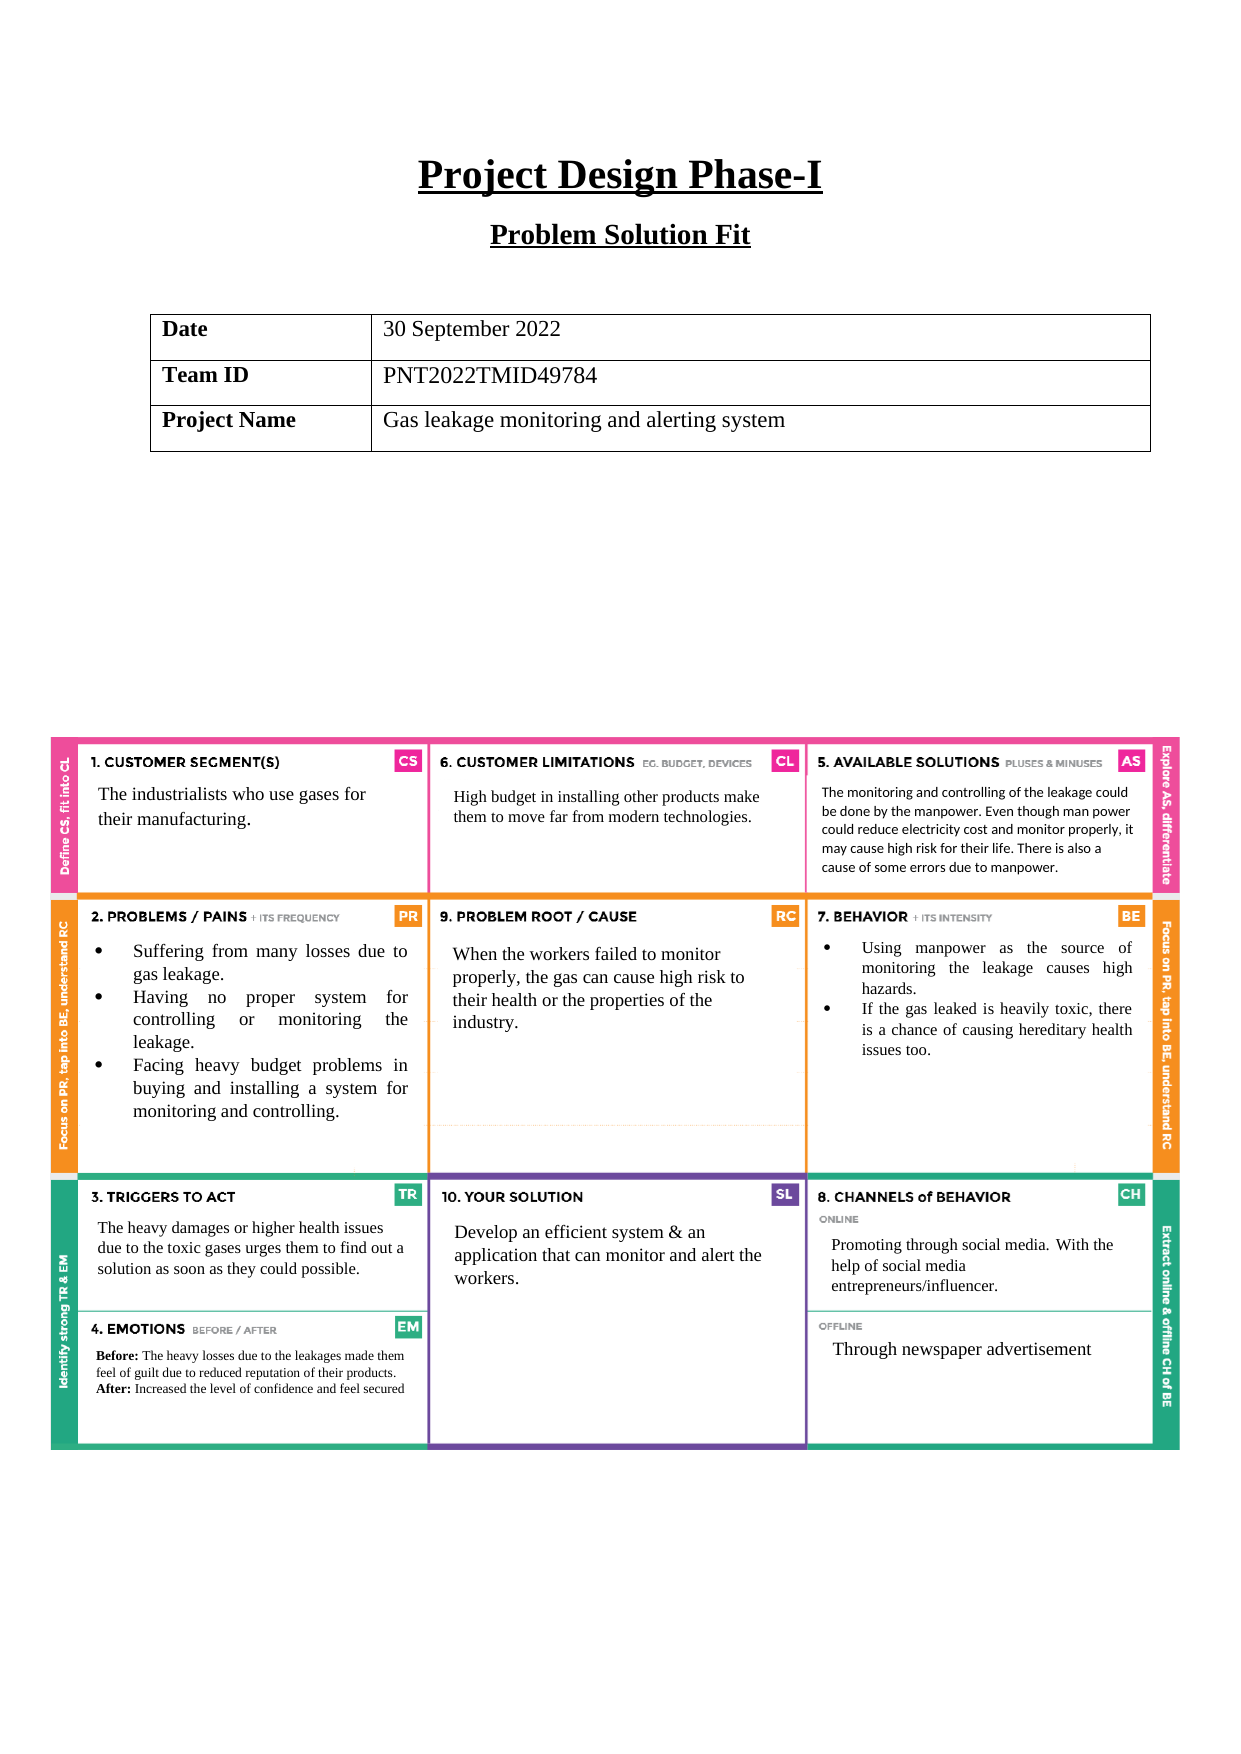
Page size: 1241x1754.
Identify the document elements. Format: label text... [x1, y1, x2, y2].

table_header 30 September 2022 [372, 315, 1150, 360]
text Project Design Phase-I [150, 150, 1090, 198]
text Problem Solution Fit [150, 217, 1090, 251]
table_cell Team ID [151, 361, 371, 405]
table_header Date [151, 315, 371, 360]
table_cell Project Name [151, 406, 371, 451]
table_cell Gas leakage monitoring and alerting system [372, 406, 1150, 451]
table_cell PNT2022TMID49784 [372, 361, 1150, 405]
picture [50, 737, 1180, 1450]
